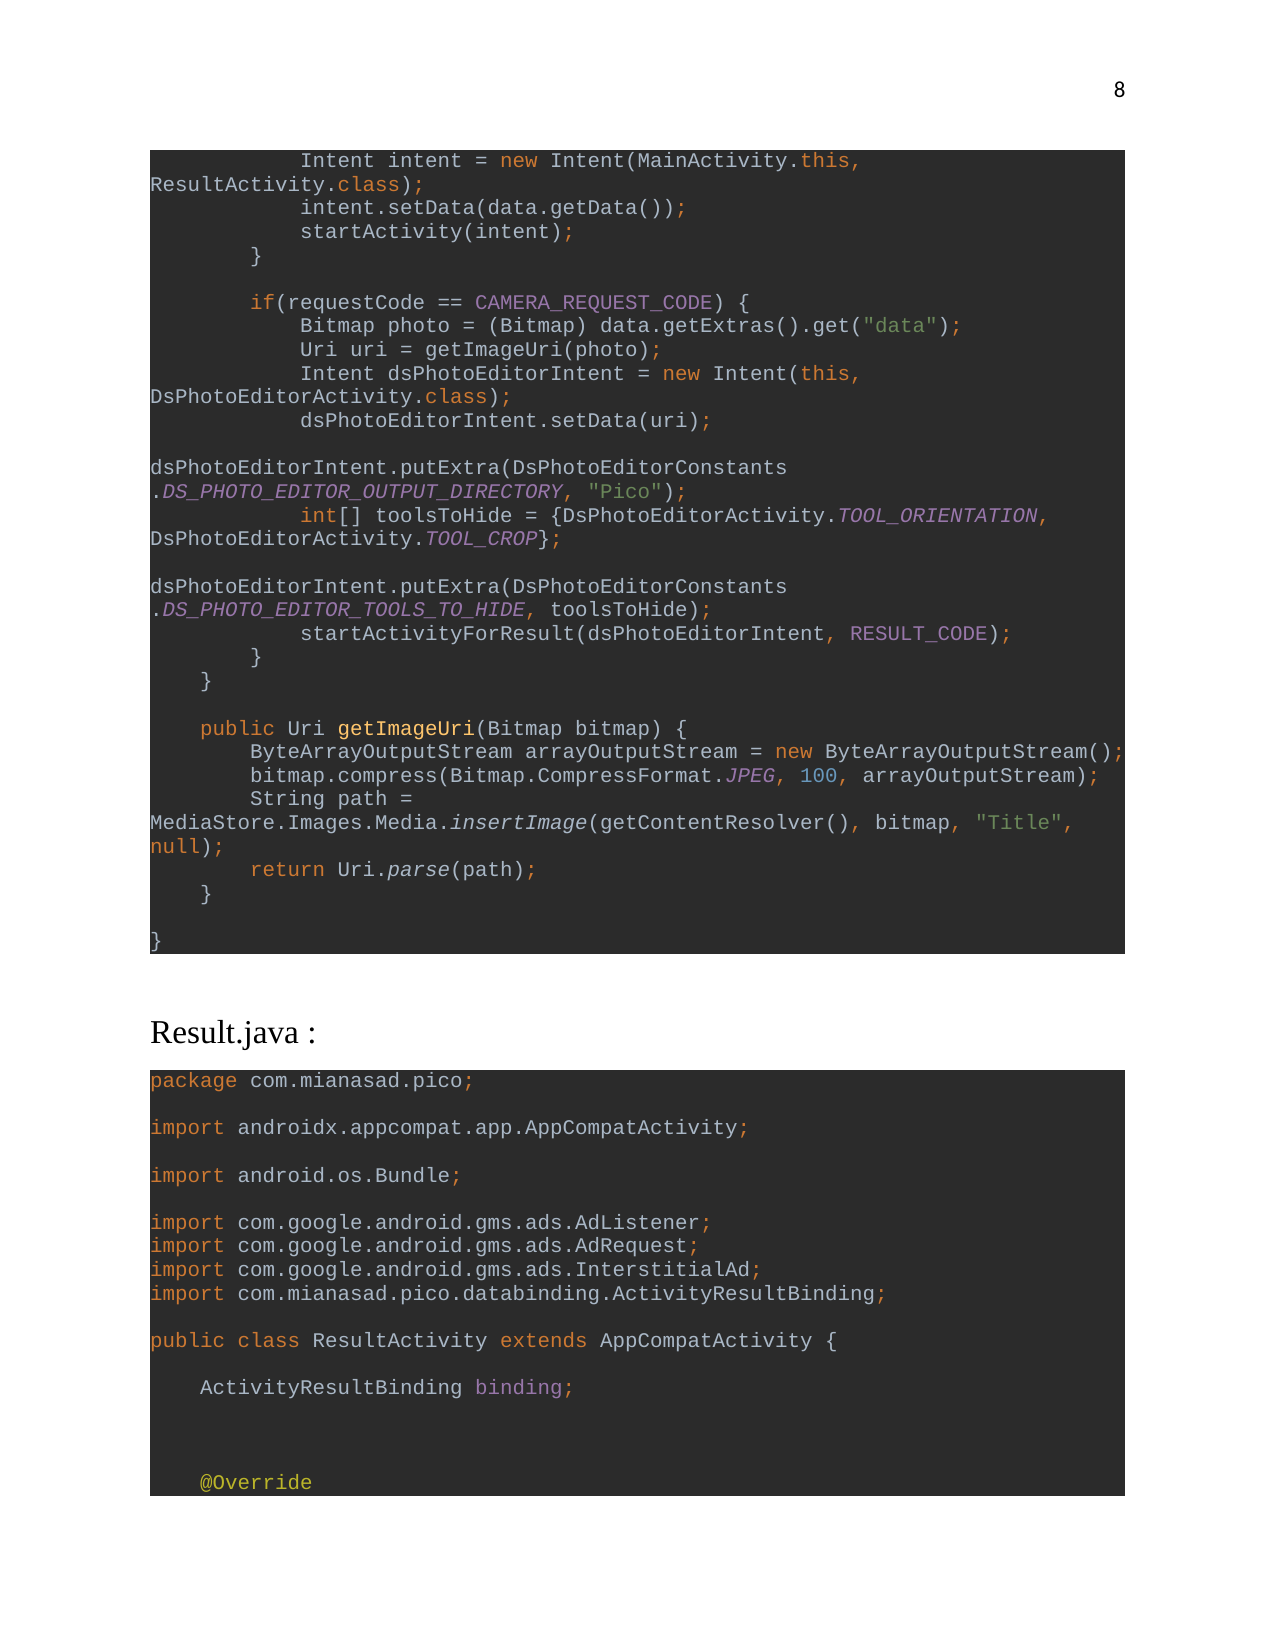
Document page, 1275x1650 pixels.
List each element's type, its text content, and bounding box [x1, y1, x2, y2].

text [150, 150, 1125, 954]
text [150, 1070, 1125, 1496]
text Result.java : [150, 1012, 1125, 1050]
